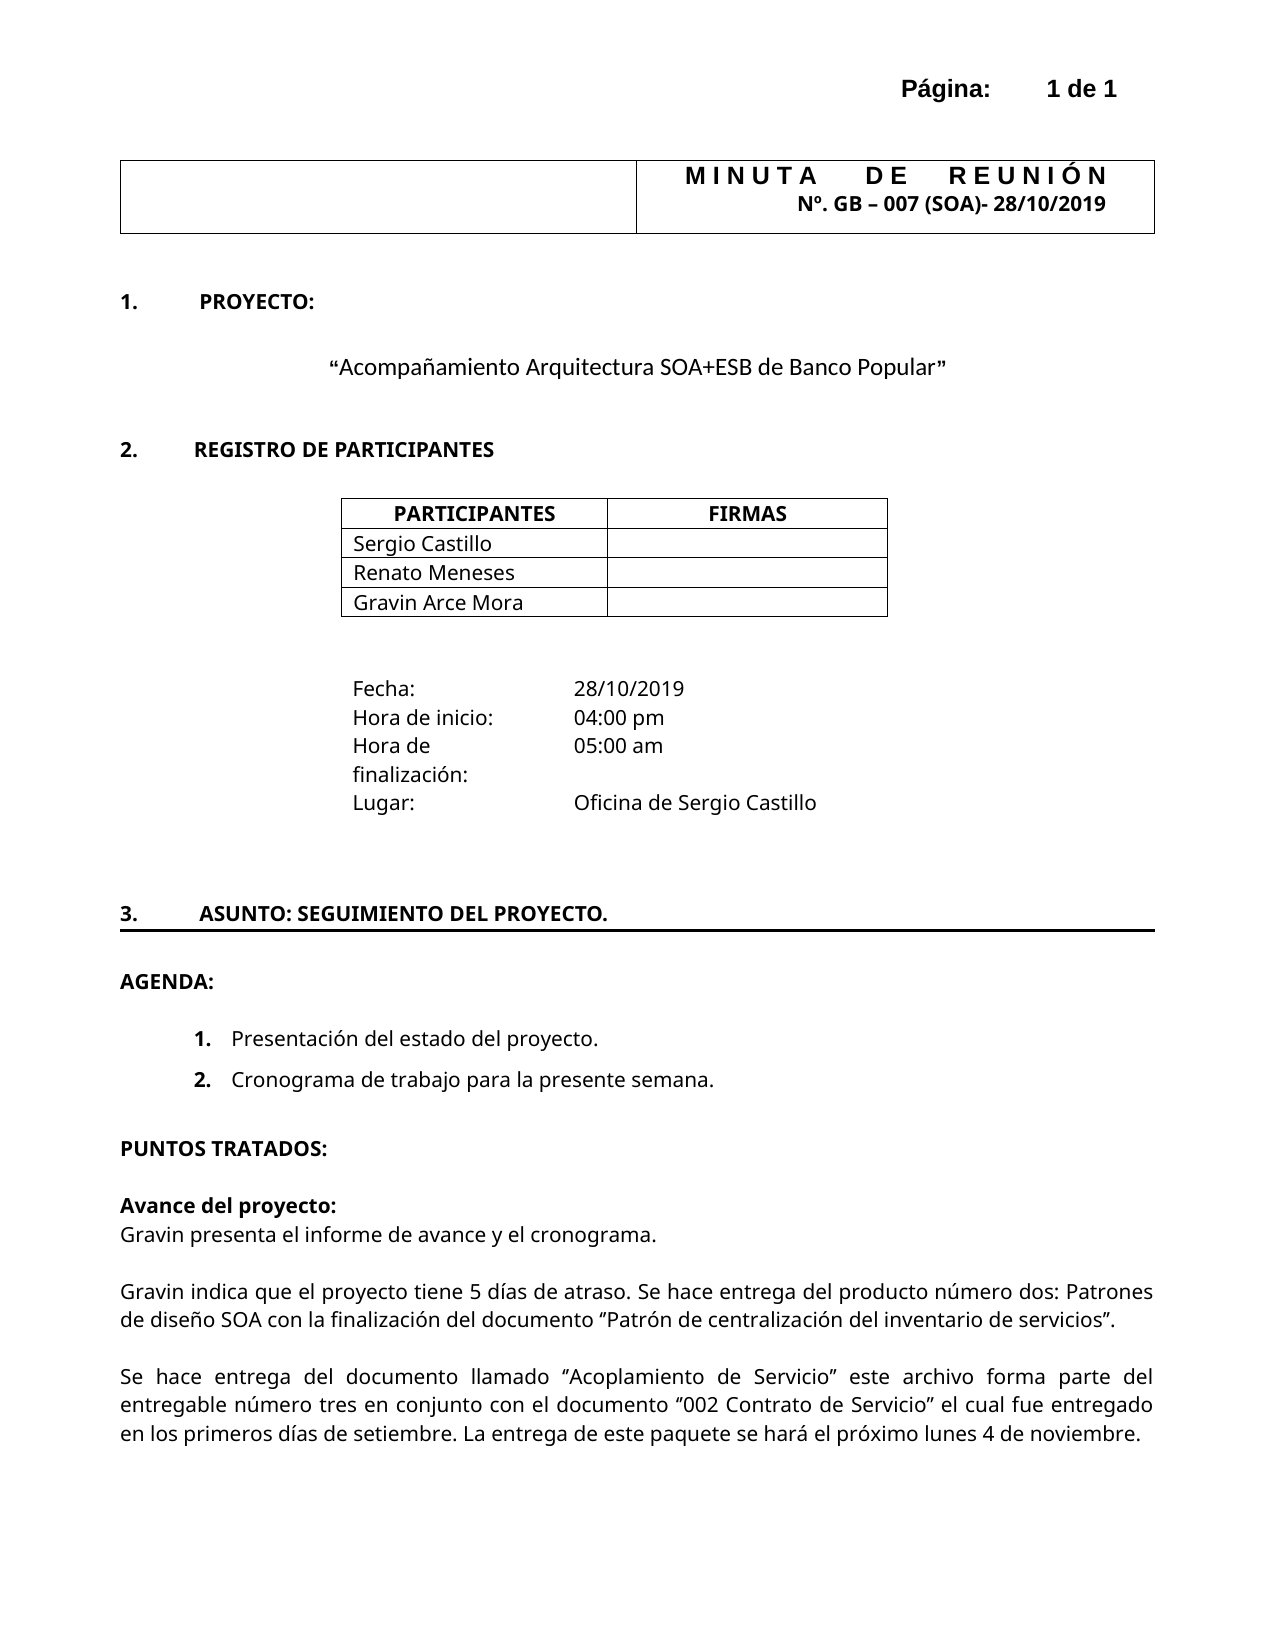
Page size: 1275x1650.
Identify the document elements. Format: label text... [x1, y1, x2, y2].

text Avance del proyecto: [120, 1191, 1155, 1220]
table_header 28/10/2019 [563, 674, 932, 703]
subtitle asunto: seguimiento del proyecto. [120, 899, 1155, 929]
table_cell [608, 558, 887, 587]
text “Acompañamiento Arquitectura SOA+ESB de Banco Popular” [120, 351, 1155, 381]
table_cell [608, 529, 887, 557]
table_cell Gravin Arce Mora [342, 588, 607, 616]
subtitle PROYECTO: [120, 287, 1155, 316]
table_cell Hora de finalización: [341, 731, 562, 788]
table_cell Sergio Castillo [342, 529, 607, 557]
text PUNTOS TRATADOS: [120, 1134, 1155, 1163]
text Se hace entrega del documento llamado ‘’Acoplamiento de Servicio’’ este archivo forma parte del entregable número tres en conjunto con el documento ‘’002 Contrato de Servicio’’ el cual fue entregado en los primeros días de setiembre. La entrega de este paquete se hará el próximo lunes 4 de noviembre. [120, 1362, 1155, 1447]
text AGENDA: [120, 967, 1155, 996]
table_cell 05:00 am [563, 731, 932, 788]
table_cell Oficina de Sergio Castillo [563, 788, 932, 817]
table_cell Renato Meneses [342, 558, 607, 587]
table_header Fecha: [341, 674, 562, 703]
table_cell [608, 588, 887, 616]
list Presentación del estado del proyecto. [193, 1024, 1155, 1053]
subtitle rEGISTRO DE PARTICIPANTES [120, 435, 1155, 463]
text Gravin presenta el informe de avance y el cronograma. [120, 1220, 1155, 1248]
table_header FIRMAS [608, 499, 887, 528]
list Cronograma de trabajo para la presente semana. [193, 1065, 1155, 1094]
table_header PARTICIPANTES [342, 499, 607, 528]
table_cell Hora de inicio: [341, 703, 562, 731]
text Gravin indica que el proyecto tiene 5 días de atraso. Se hace entrega del producto número dos: Patrones de diseño SOA con la finalización del documento ‘’Patrón de centralización del inventario de servicios’’. [120, 1277, 1155, 1334]
table_cell 04:00 pm [563, 703, 932, 731]
table_cell Lugar: [341, 788, 562, 817]
